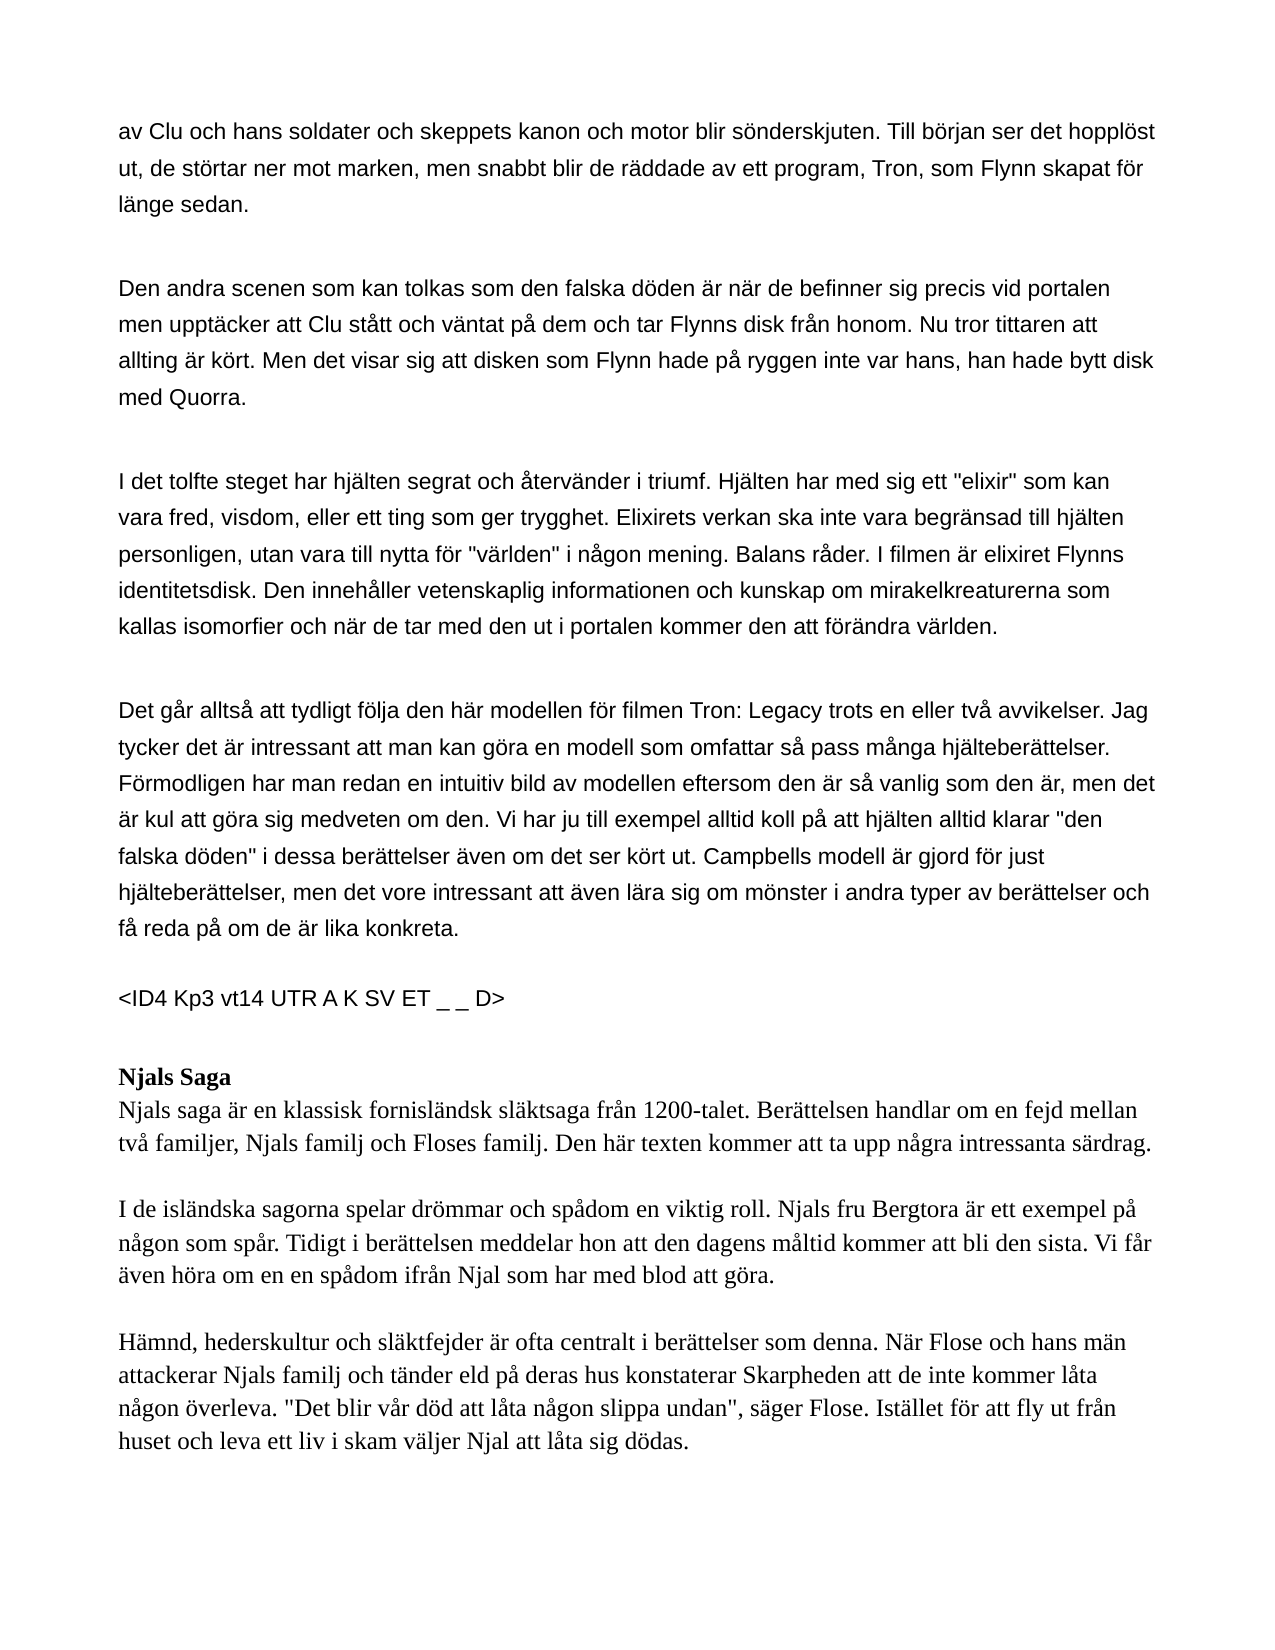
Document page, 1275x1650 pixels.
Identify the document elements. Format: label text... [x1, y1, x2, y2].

text Njals saga är en klassisk fornisländsk släktsaga från 1200-talet. Berättelsen handlar om en fejd mellan två familjer, Njals familj och Floses familj. Den här texten kommer att ta upp några intressanta särdrag. [118, 1096, 1157, 1157]
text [118, 118, 1157, 217]
text Hämnd, hederskultur och släktfejder är ofta centralt i berättelser som denna. När Flose och hans män attackerar Njals familj och tänder eld på deras hus konstaterar Skarpheden att de inte kommer låta någon överleva. "Det blir vår död att låta någon slippa undan", säger Flose. Istället för att fly ut från huset och leva ett liv i skam väljer Njal att låta sig dödas. [118, 1327, 1157, 1454]
text Det går alltså att tydligt följa den här modellen för filmen Tron: Legacy trots en eller två avvikelser. Jag tycker det är intressant att man kan göra en modell som omfattar så pass många hjälteberättelser. Förmodligen har man redan en intuitiv bild av modellen eftersom den är så vanlig som den är, men det är kul att göra sig medveten om den. Vi har ju till exempel alltid koll på att hjälten alltid klarar "den falska döden" i dessa berättelser även om det ser kört ut. Campbells modell är gjord för just hjälteberättelser, men det vore intressant att även lära sig om mönster i andra typer av berättelser och få reda på om de är lika konkreta. [118, 697, 1157, 942]
text Njals Saga [118, 1062, 1157, 1091]
text I de isländska sagorna spelar drömmar och spådom en viktig roll. Njals fru Bergtora är ett exempel på någon som spår. Tidigt i berättelsen meddelar hon att den dagens måltid kommer att bli den sista. Vi får även höra om en en spådom ifrån Njal som har med blod att göra. [118, 1194, 1157, 1289]
text Den andra scenen som kan tolkas som den falska döden är när de befinner sig precis vid portalen men upptäcker att Clu stått och väntat på dem och tar Flynns disk från honom. Nu tror tittaren att allting är kört. Men det visar sig att disken som Flynn hade på ryggen inte var hans, han hade bytt disk med Quorra. [118, 275, 1157, 410]
text I det tolfte steget har hjälten segrat och återvänder i triumf. Hjälten har med sig ett "elixir" som kan vara fred, visdom, eller ett ting som ger trygghet. Elixirets verkan ska inte vara begränsad till hjälten personligen, utan vara till nytta för "världen" i någon mening. Balans råder. I filmen är elixiret Flynns identitetsdisk. Den innehåller vetenskaplig informationen och kunskap om mirakelkreaturerna som kallas isomorfier och när de tar med den ut i portalen kommer den att förändra världen. [118, 468, 1157, 639]
text <ID4 Kp3 vt14 UTR A K SV ET _ _ D> [118, 985, 1157, 1011]
